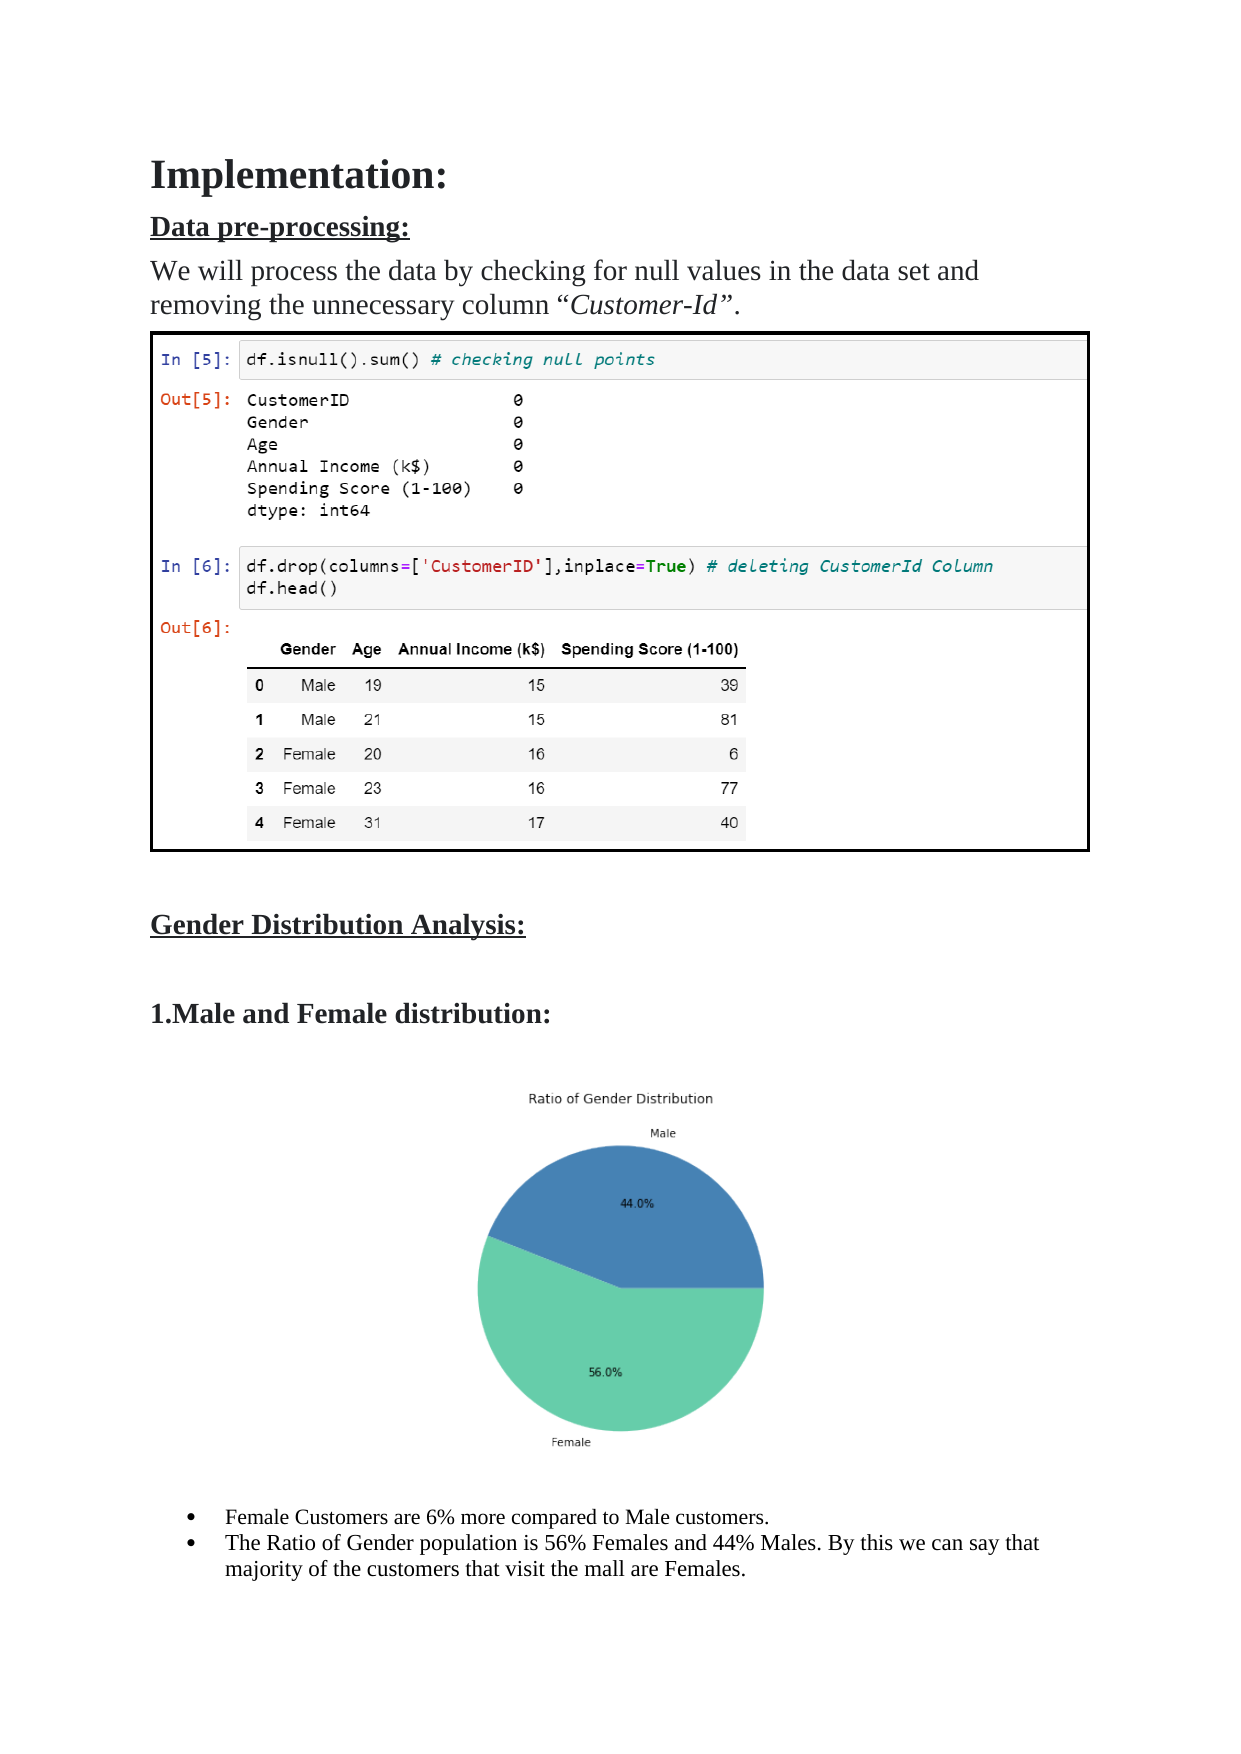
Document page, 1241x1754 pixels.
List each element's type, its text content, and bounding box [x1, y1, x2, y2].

picture [153, 335, 1087, 849]
text Data pre-processing: [150, 209, 1090, 242]
list Female Customers are 6% more compared to Male customers. [187, 1504, 1090, 1529]
text Gender Distribution Analysis: [150, 907, 1090, 941]
picture [434, 1085, 807, 1475]
text Implementation: [150, 150, 1090, 198]
list The Ratio of Gender population is 56% Females and 44% Males. By this we can say that majority of the customers that visit the mall are Females. [187, 1529, 1090, 1582]
text We will process the data by checking for null values in the data set and removing the unnecessary column “Customer-Id”. [150, 253, 1090, 320]
text 1.Male and Female distribution: [150, 996, 1090, 1030]
